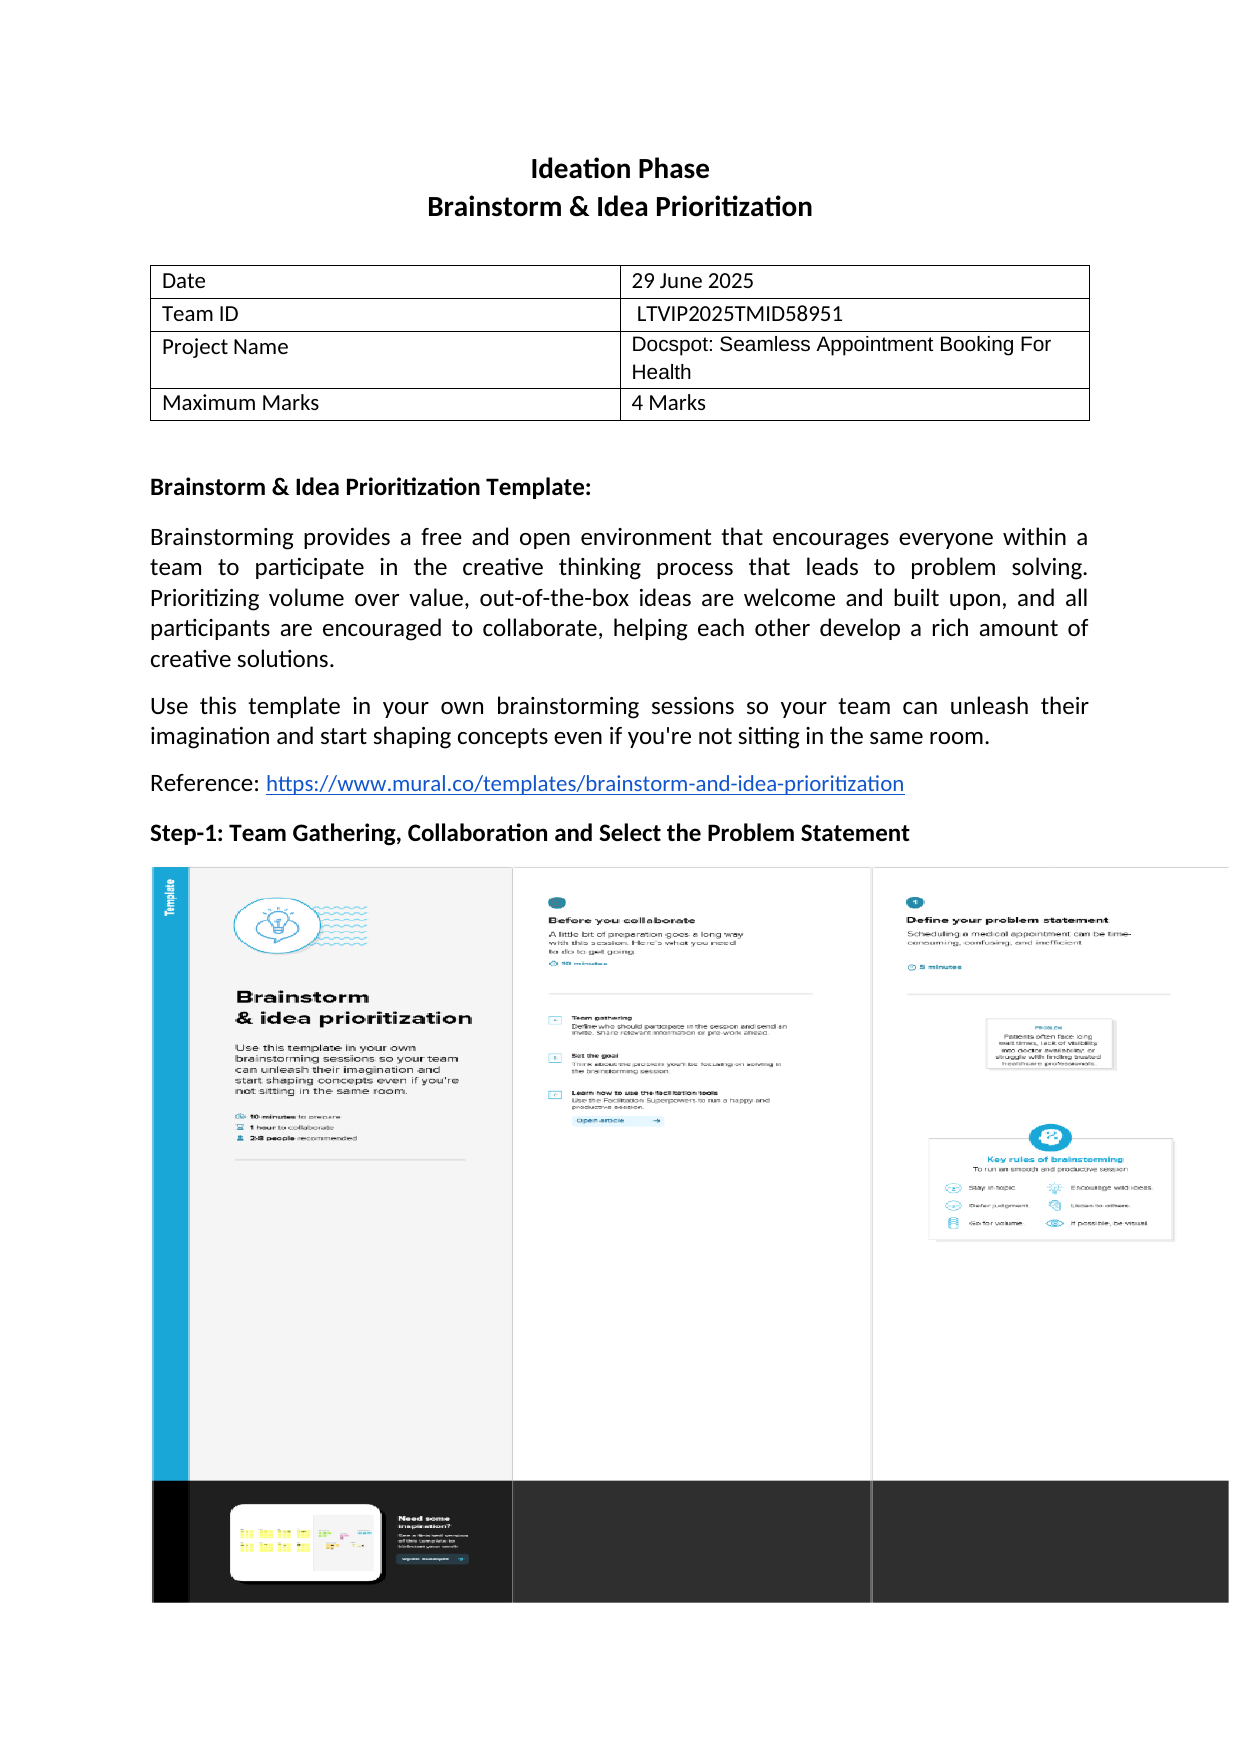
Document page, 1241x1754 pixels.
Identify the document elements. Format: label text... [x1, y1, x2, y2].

text Brainstorm & Idea Prioritization [150, 188, 1090, 224]
table_cell Project Name [151, 332, 620, 387]
text Step-1: Team Gathering, Collaboration and Select the Problem Statement [150, 817, 1090, 848]
table_cell LTVIP2025TMID58951 [621, 299, 1089, 331]
text Use this template in your own brainstorming sessions so your team can unleash their imagination and start shaping concepts even if you're not sitting in the same room. [150, 690, 1090, 751]
text Brainstorm & Idea Prioritization Template: [150, 471, 1090, 502]
text Brainstorming provides a free and open environment that encourages everyone within a team to participate in the creative thinking process that leads to problem solving. Prioritizing volume over value, out-of-the-box ideas are welcome and built upon, and all participants are encouraged to collaborate, helping each other develop a rich amount of creative solutions. [150, 521, 1090, 673]
table_header Date [151, 266, 620, 298]
text Reference: https://www.mural.co/templates/brainstorm-and-idea-prioritization [150, 768, 1090, 798]
table_cell Team ID [151, 299, 620, 331]
table_cell Docspot: Seamless Appointment Booking For Health [621, 332, 1089, 387]
table_cell Maximum Marks [151, 389, 620, 420]
table_header 29 June 2025 [621, 266, 1089, 298]
picture [150, 866, 1229, 1603]
text Ideation Phase [150, 150, 1090, 186]
table_cell 4 Marks [621, 389, 1089, 420]
